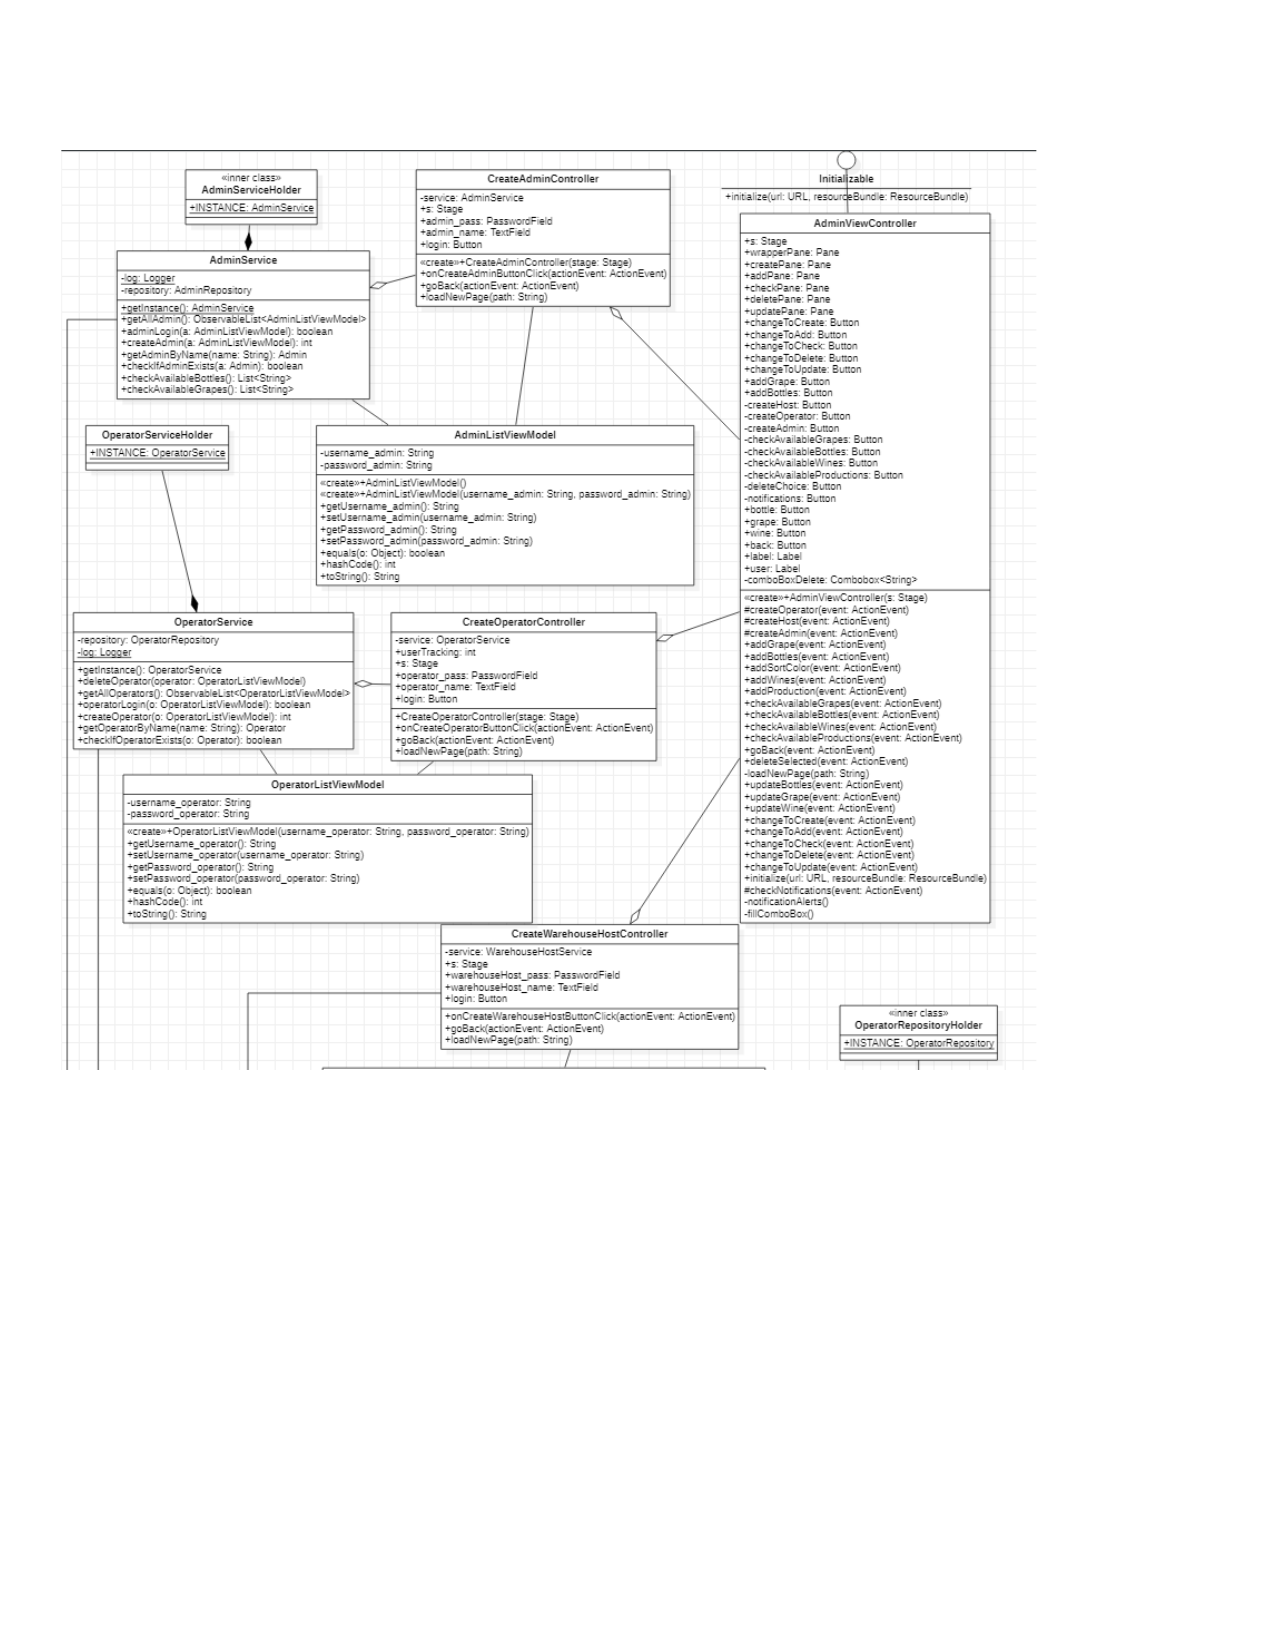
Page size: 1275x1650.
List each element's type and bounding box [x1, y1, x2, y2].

picture [61, 150, 1037, 1070]
